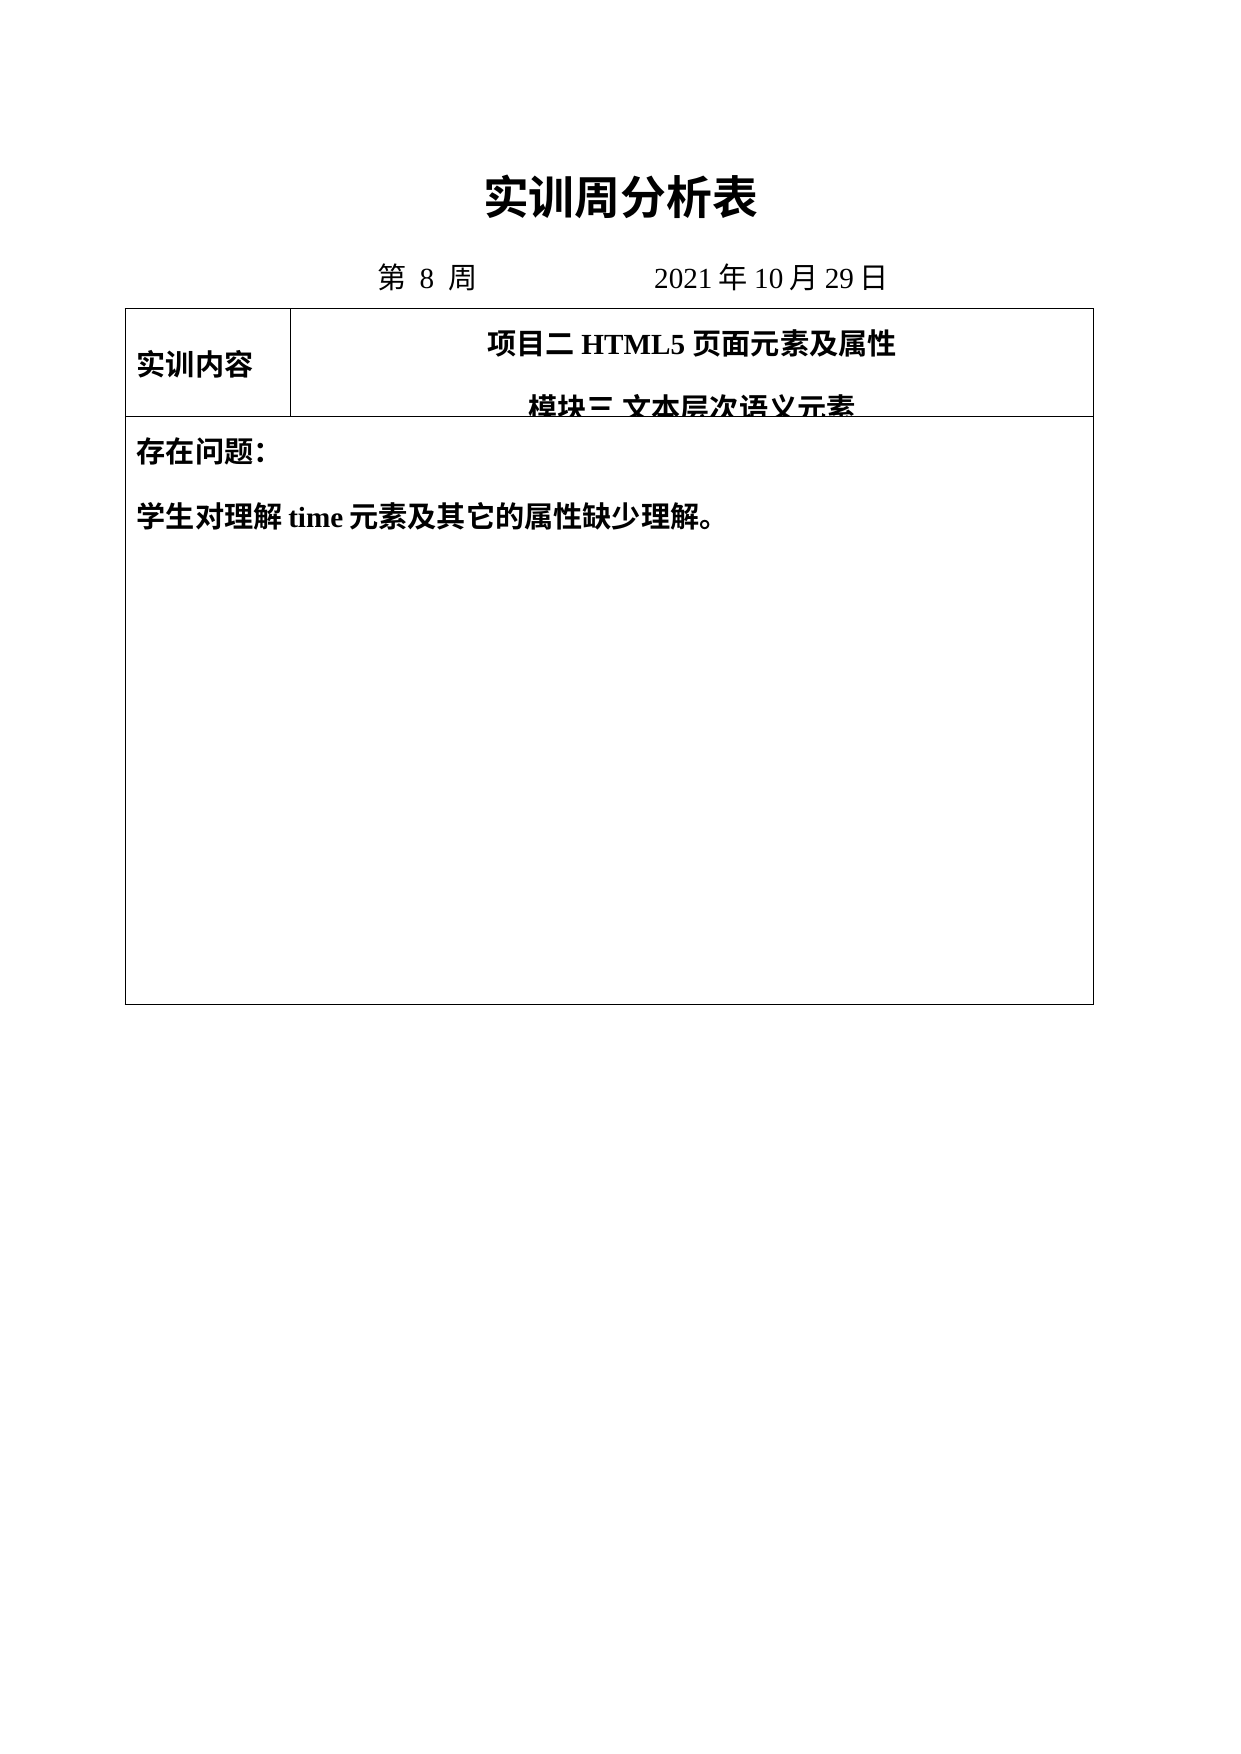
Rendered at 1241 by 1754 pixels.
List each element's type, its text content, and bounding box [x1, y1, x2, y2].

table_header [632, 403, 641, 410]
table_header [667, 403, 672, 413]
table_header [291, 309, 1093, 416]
text 实训周分析表 [136, 146, 1104, 243]
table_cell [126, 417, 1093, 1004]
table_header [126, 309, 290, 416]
text 第 8 周 2021年 10月 29日 [136, 243, 1104, 308]
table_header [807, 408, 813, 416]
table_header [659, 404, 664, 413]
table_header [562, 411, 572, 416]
